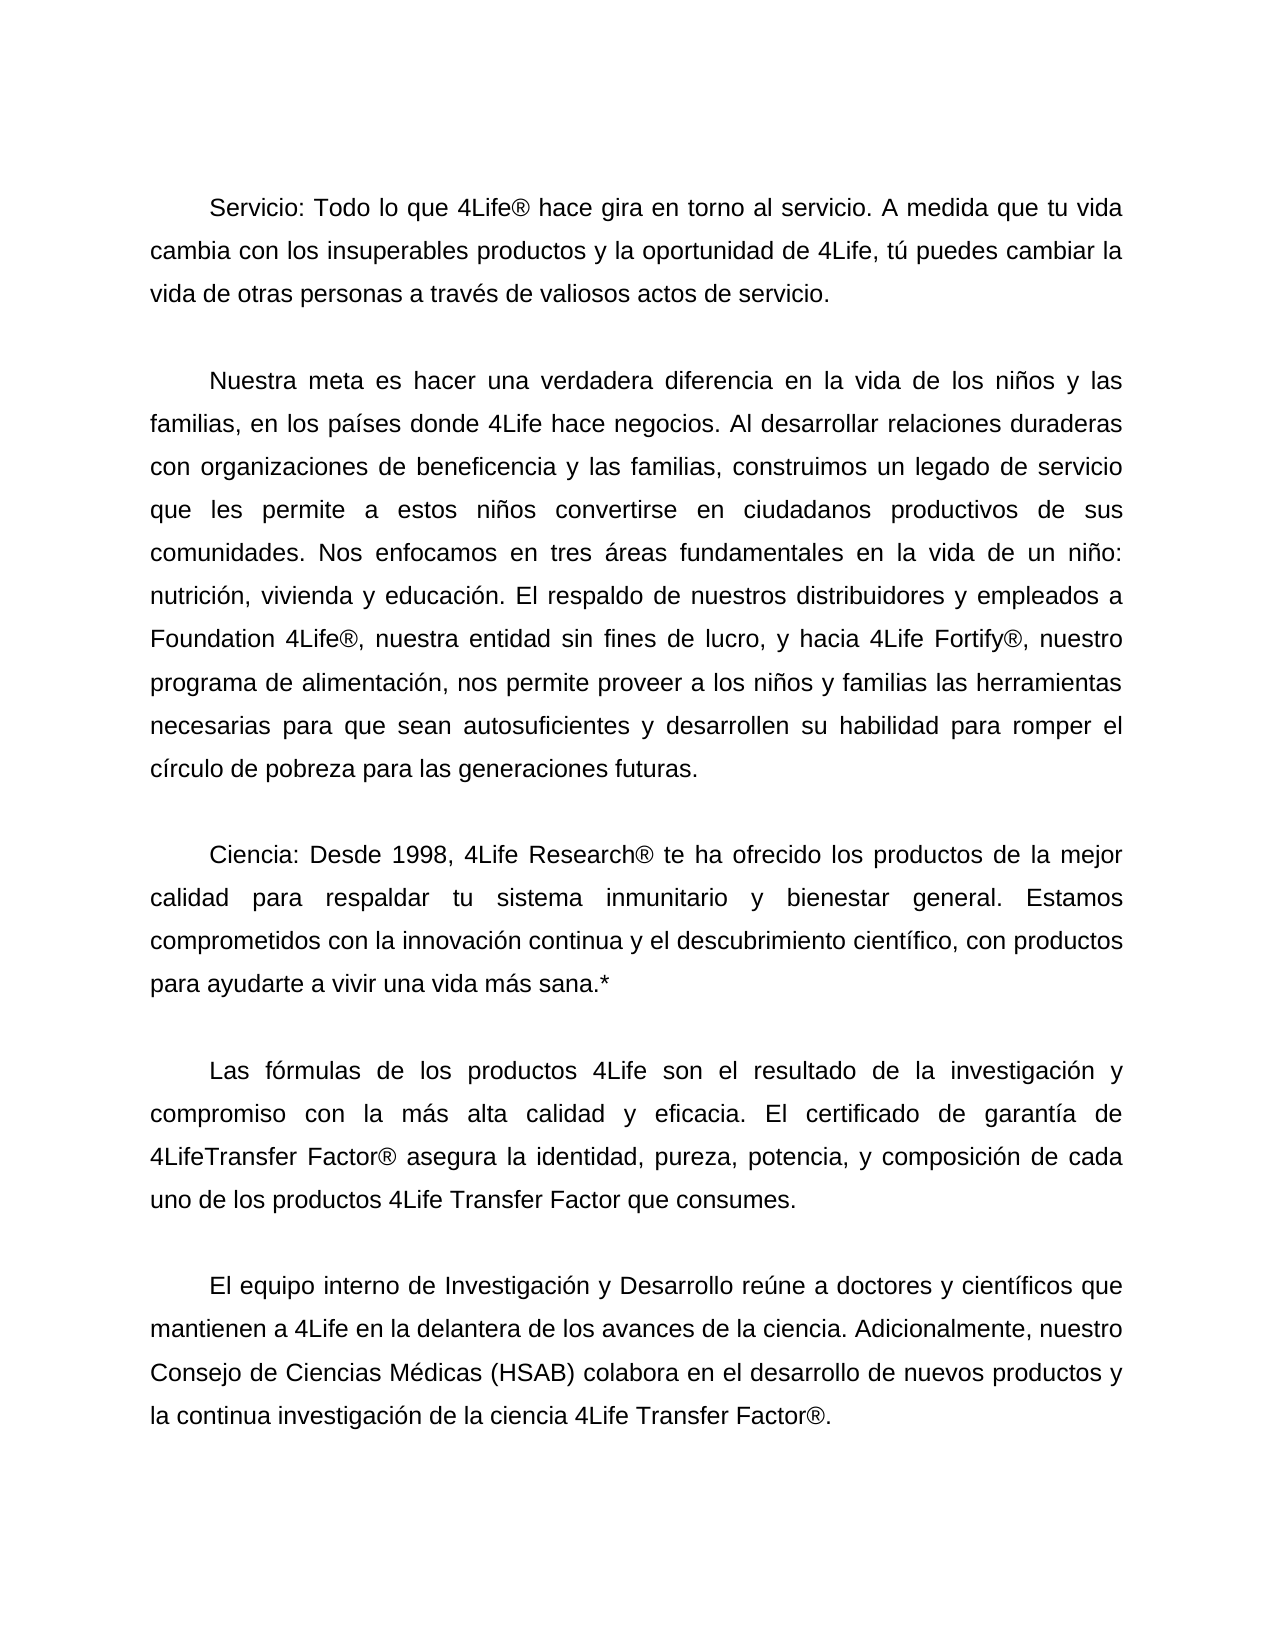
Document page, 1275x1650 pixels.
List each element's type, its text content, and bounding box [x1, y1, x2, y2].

text Las fórmulas de los productos 4Life son el resultado de la investigación y compromiso con la más alta calidad y eficacia. El certificado de garantía de 4LifeTransfer Factor® asegura la identidad, pureza, potencia, y composición de cada uno de los productos 4Life Transfer Factor que consumes. [150, 1056, 1124, 1214]
text Ciencia: Desde 1998, 4Life Research® te ha ofrecido los productos de la mejor calidad para respaldar tu sistema inmunitario y bienestar general. Estamos comprometidos con la innovación continua y el descubrimiento científico, con productos para ayudarte a vivir una vida más sana.* [150, 840, 1124, 998]
text Servicio: Todo lo que 4Life® hace gira en torno al servicio. A medida que tu vida cambia con los insuperables productos y la oportunidad de 4Life, tú puedes cambiar la vida de otras personas a través de valiosos actos de servicio. [150, 193, 1124, 308]
text Nuestra meta es hacer una verdadera diferencia en la vida de los niños y las familias, en los países donde 4Life hace negocios. Al desarrollar relaciones duraderas con organizaciones de beneficencia y las familias, construimos un legado de servicio que les permite a estos niños convertirse en ciudadanos productivos de sus comunidades. Nos enfocamos en tres áreas fundamentales en la vida de un niño: nutrición, vivienda y educación. El respaldo de nuestros distribuidores y empleados a Foundation 4Life®, nuestra entidad sin fines de lucro, y hacia 4Life Fortify®, nuestro programa de alimentación, nos permite proveer a los niños y familias las herramientas necesarias para que sean autosuficientes y desarrollen su habilidad para romper el círculo de pobreza para las generaciones futuras. [150, 366, 1124, 782]
text El equipo interno de Investigación y Desarrollo reúne a doctores y científicos que mantienen a 4Life en la delantera de los avances de la ciencia. Adicionalmente, nuestro Consejo de Ciencias Médicas (HSAB) colabora en el desarrollo de nuevos productos y la continua investigación de la ciencia 4Life Transfer Factor®. [150, 1271, 1124, 1429]
